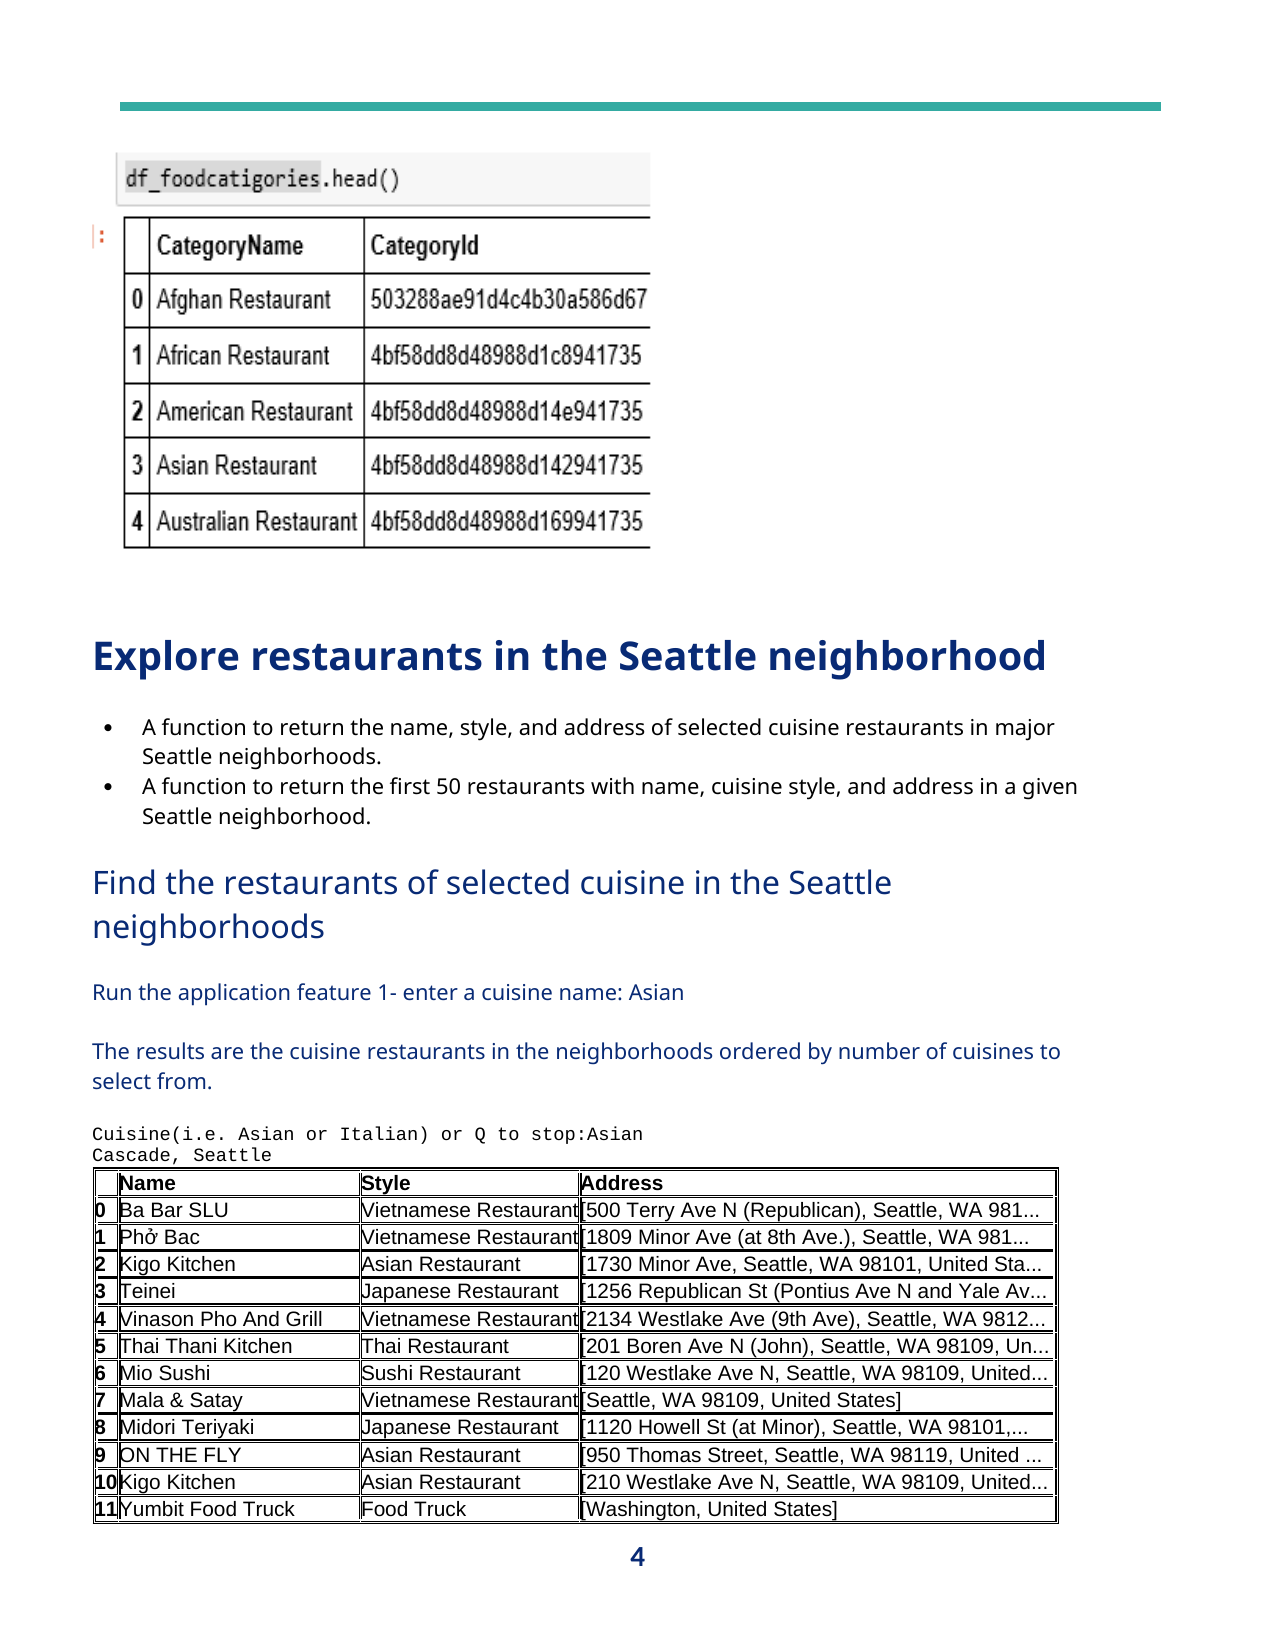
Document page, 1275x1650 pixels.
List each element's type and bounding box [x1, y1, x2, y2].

table_header [92, 152, 1166, 1524]
picture [91, 151, 652, 553]
